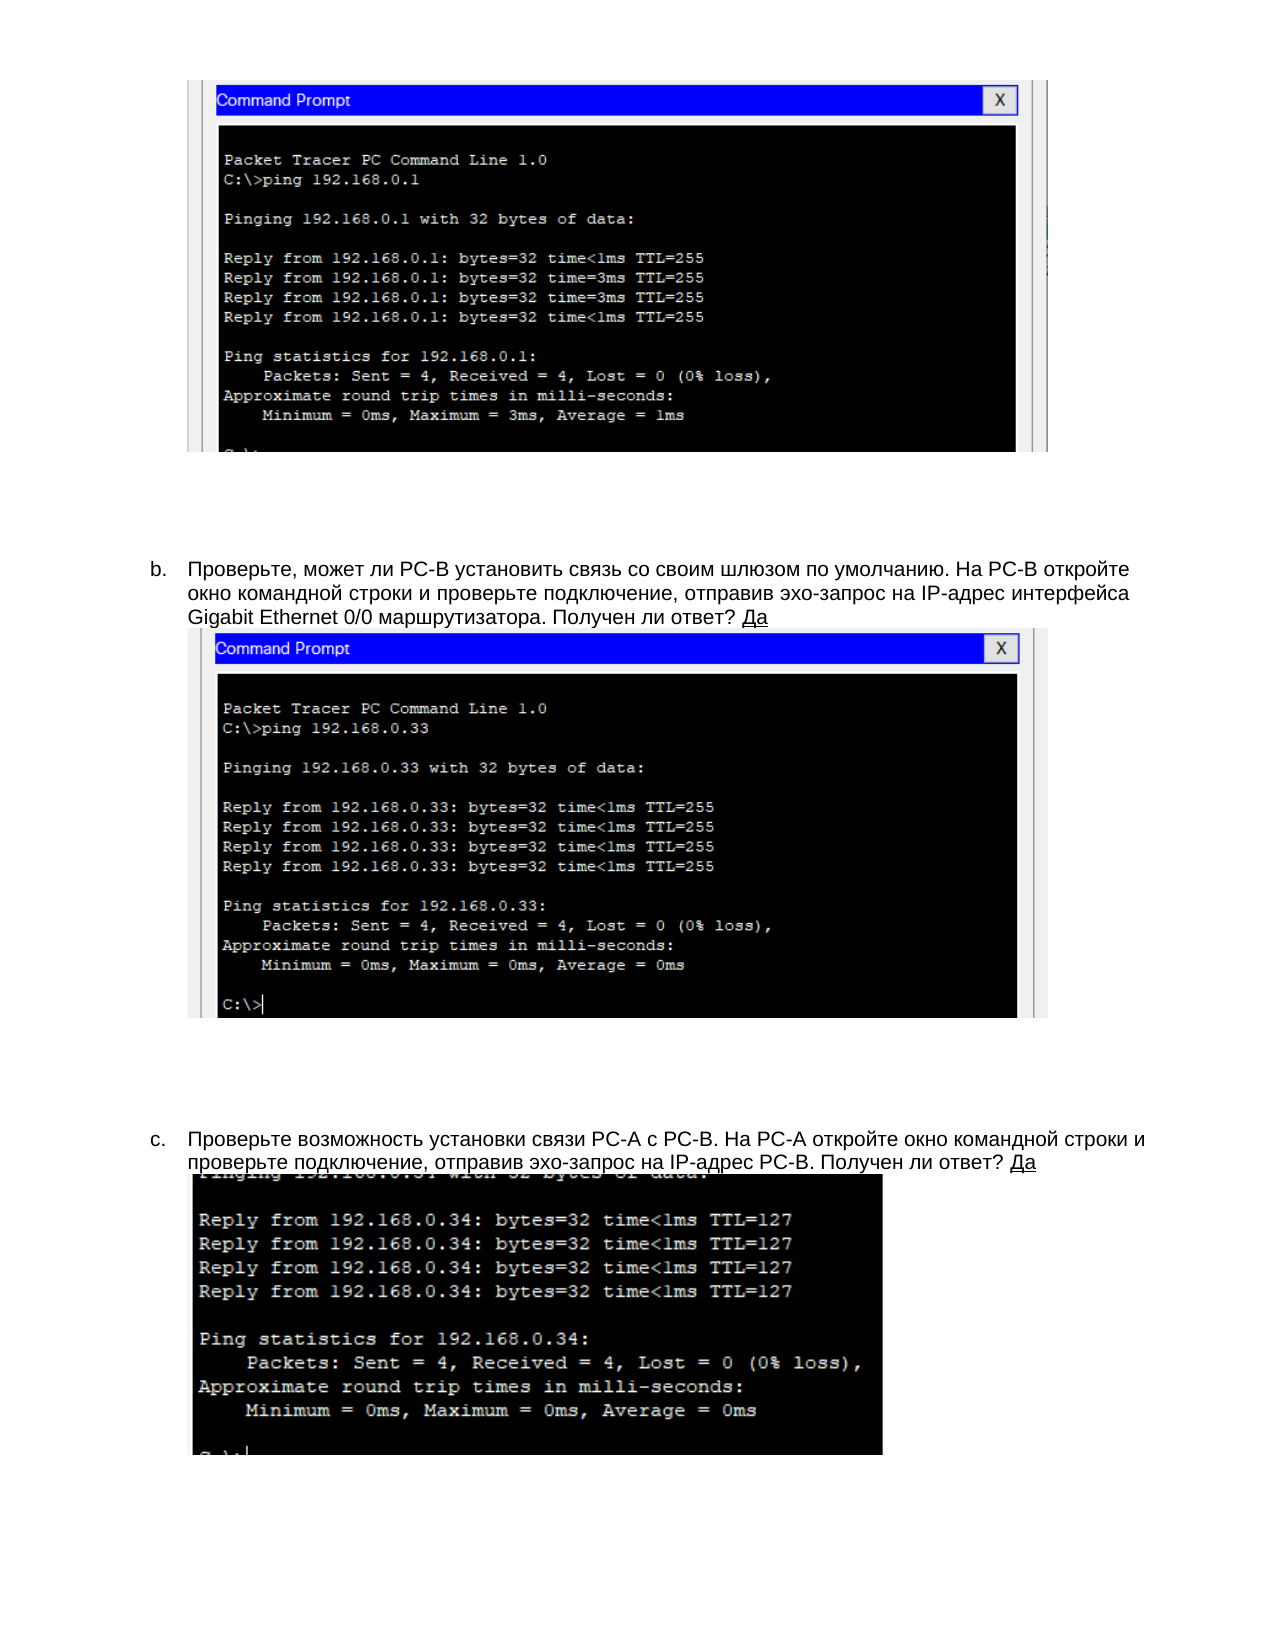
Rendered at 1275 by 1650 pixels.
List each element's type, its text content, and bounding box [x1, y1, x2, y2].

picture [187, 1174, 883, 1455]
list Проверьте возможность установки связи PC-A с PC-B. На PC-A откройте окно командной строки и проверьте подключение, отправив эхо-запрос на IP-адрес PC-B. Получен ли ответ? Да [150, 1127, 1148, 1174]
picture [187, 80, 1048, 452]
list Проверьте, может ли PC-B установить связь со своим шлюзом по умолчанию. На PC-B откройте окно командной строки и проверьте подключение, отправив эхо-запрос на IP-адрес интерфейса Gigabit Ethernet 0/0 маршрутизатора. Получен ли ответ? Да [150, 558, 1131, 629]
picture [187, 628, 1048, 1018]
